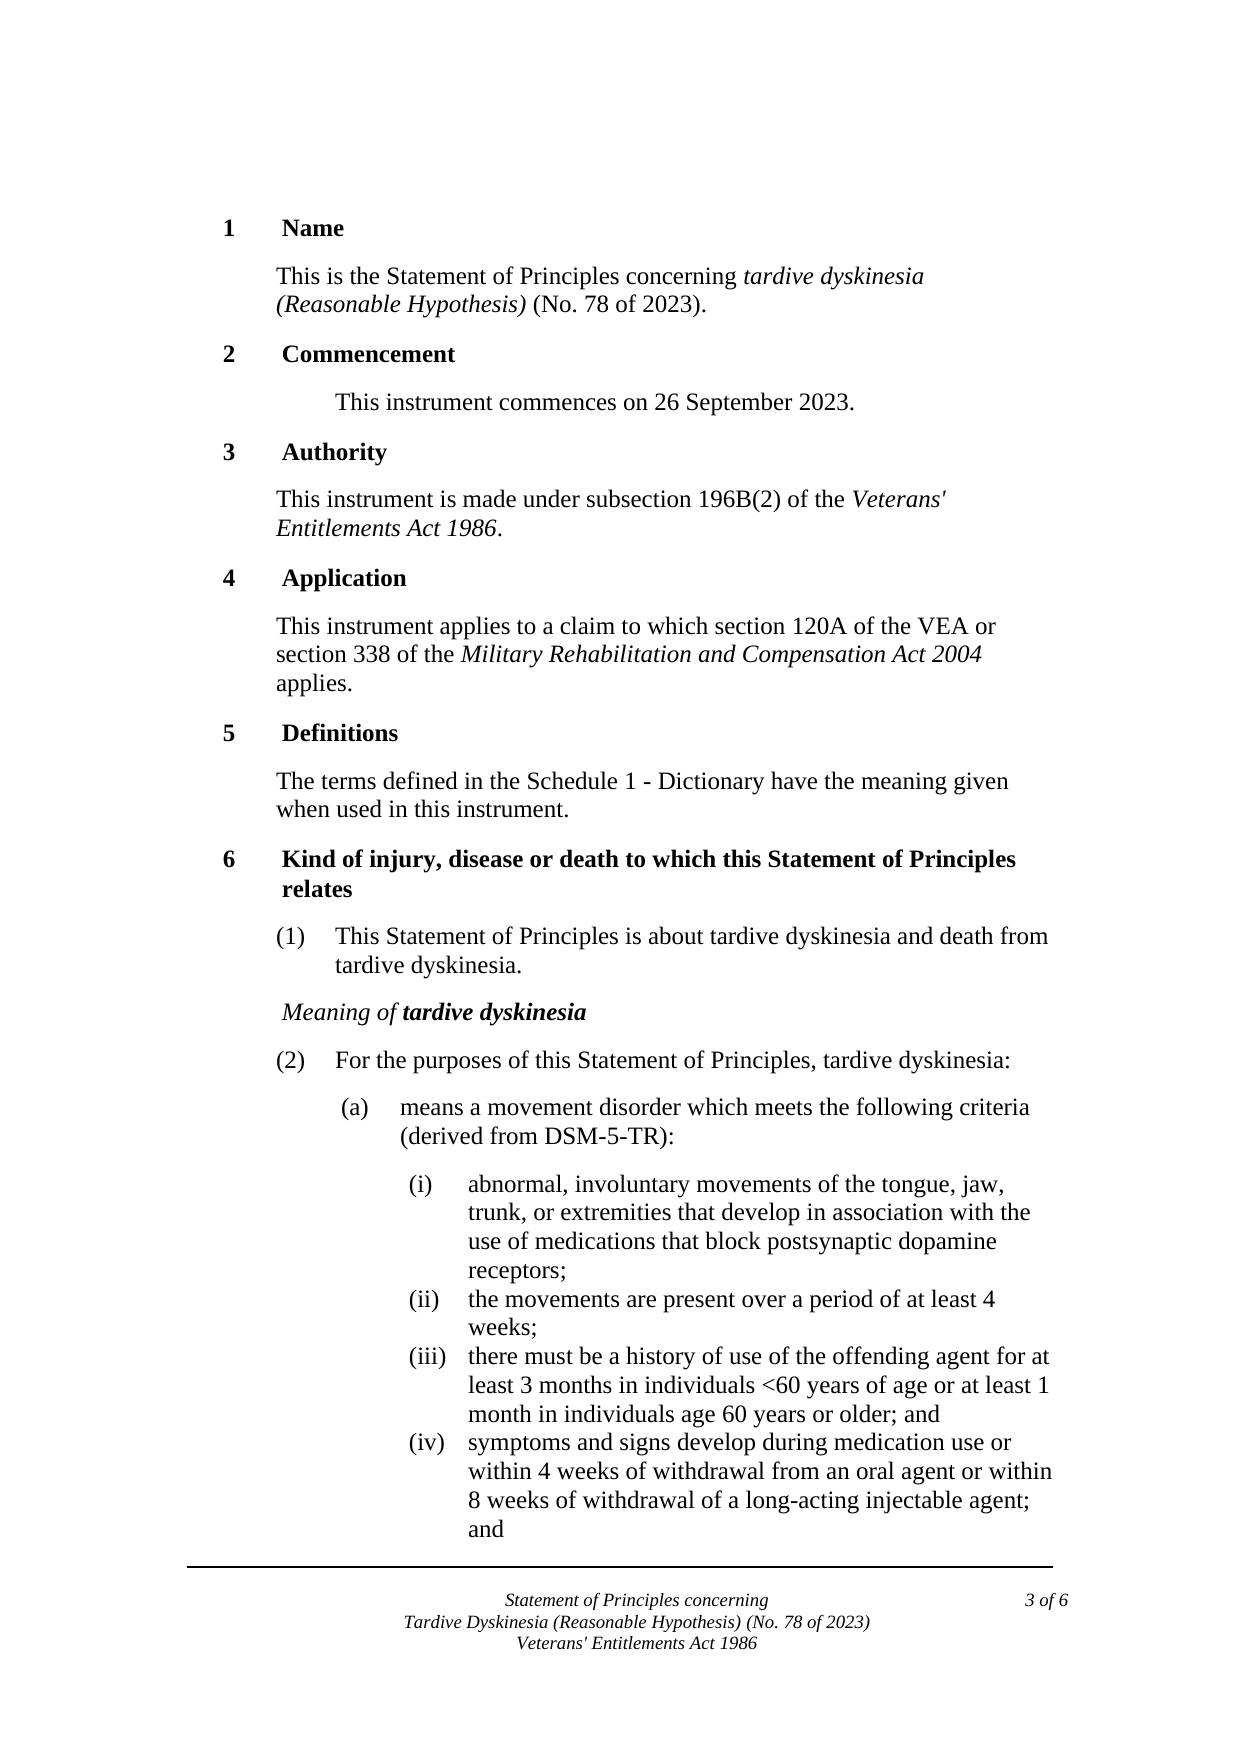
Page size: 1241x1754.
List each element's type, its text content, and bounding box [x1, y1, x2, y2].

text Kind of injury, disease or death to which this Statement of Principles relates [223, 844, 1053, 902]
text This Statement of Principles is about tardive dyskinesia and death from tardive dyskinesia. [276, 921, 1053, 979]
text Commencement [223, 339, 1053, 368]
text This instrument is made under subsection 196B(2) of the Veterans' Entitlements Act 1986. [276, 484, 1053, 542]
text This is the Statement of Principles concerning tardive dyskinesia (Reasonable Hypothesis) (No. 78 of 2023). [276, 261, 1053, 318]
text Definitions [223, 718, 1053, 747]
text This instrument commences on 26 September 2023. [276, 387, 1053, 416]
text The terms defined in the Schedule 1 - Dictionary have the meaning given when used in this instrument. [276, 766, 1053, 823]
text This instrument applies to a claim to which section 120A of the VEA or section 338 of the Military Rehabilitation and Compensation Act 2004 applies. [276, 611, 1053, 697]
text Authority [223, 437, 1053, 466]
text Name [223, 213, 1053, 242]
text symptoms and signs develop during medication use or within 4 weeks of withdrawal from an oral agent or within 8 weeks of withdrawal of a long-acting injectable agent; and [409, 1427, 1053, 1542]
text the movements are present over a period of at least 4 weeks; [409, 1284, 1053, 1341]
text Meaning of tardive dyskinesia [282, 997, 1053, 1026]
text Application [223, 563, 1053, 592]
text means a movement disorder which meets the following criteria (derived from DSM-5-TR): [341, 1092, 1053, 1150]
text abnormal, involuntary movements of the tongue, jaw, trunk, or extremities that develop in association with the use of medications that block postsynaptic dopamine receptors; [409, 1169, 1053, 1284]
text there must be a history of use of the offending agent for at least 3 months in individuals <60 years of age or at least 1 month in individuals age 60 years or older; and [409, 1341, 1053, 1427]
text For the purposes of this Statement of Principles, tardive dyskinesia: [276, 1045, 1053, 1074]
